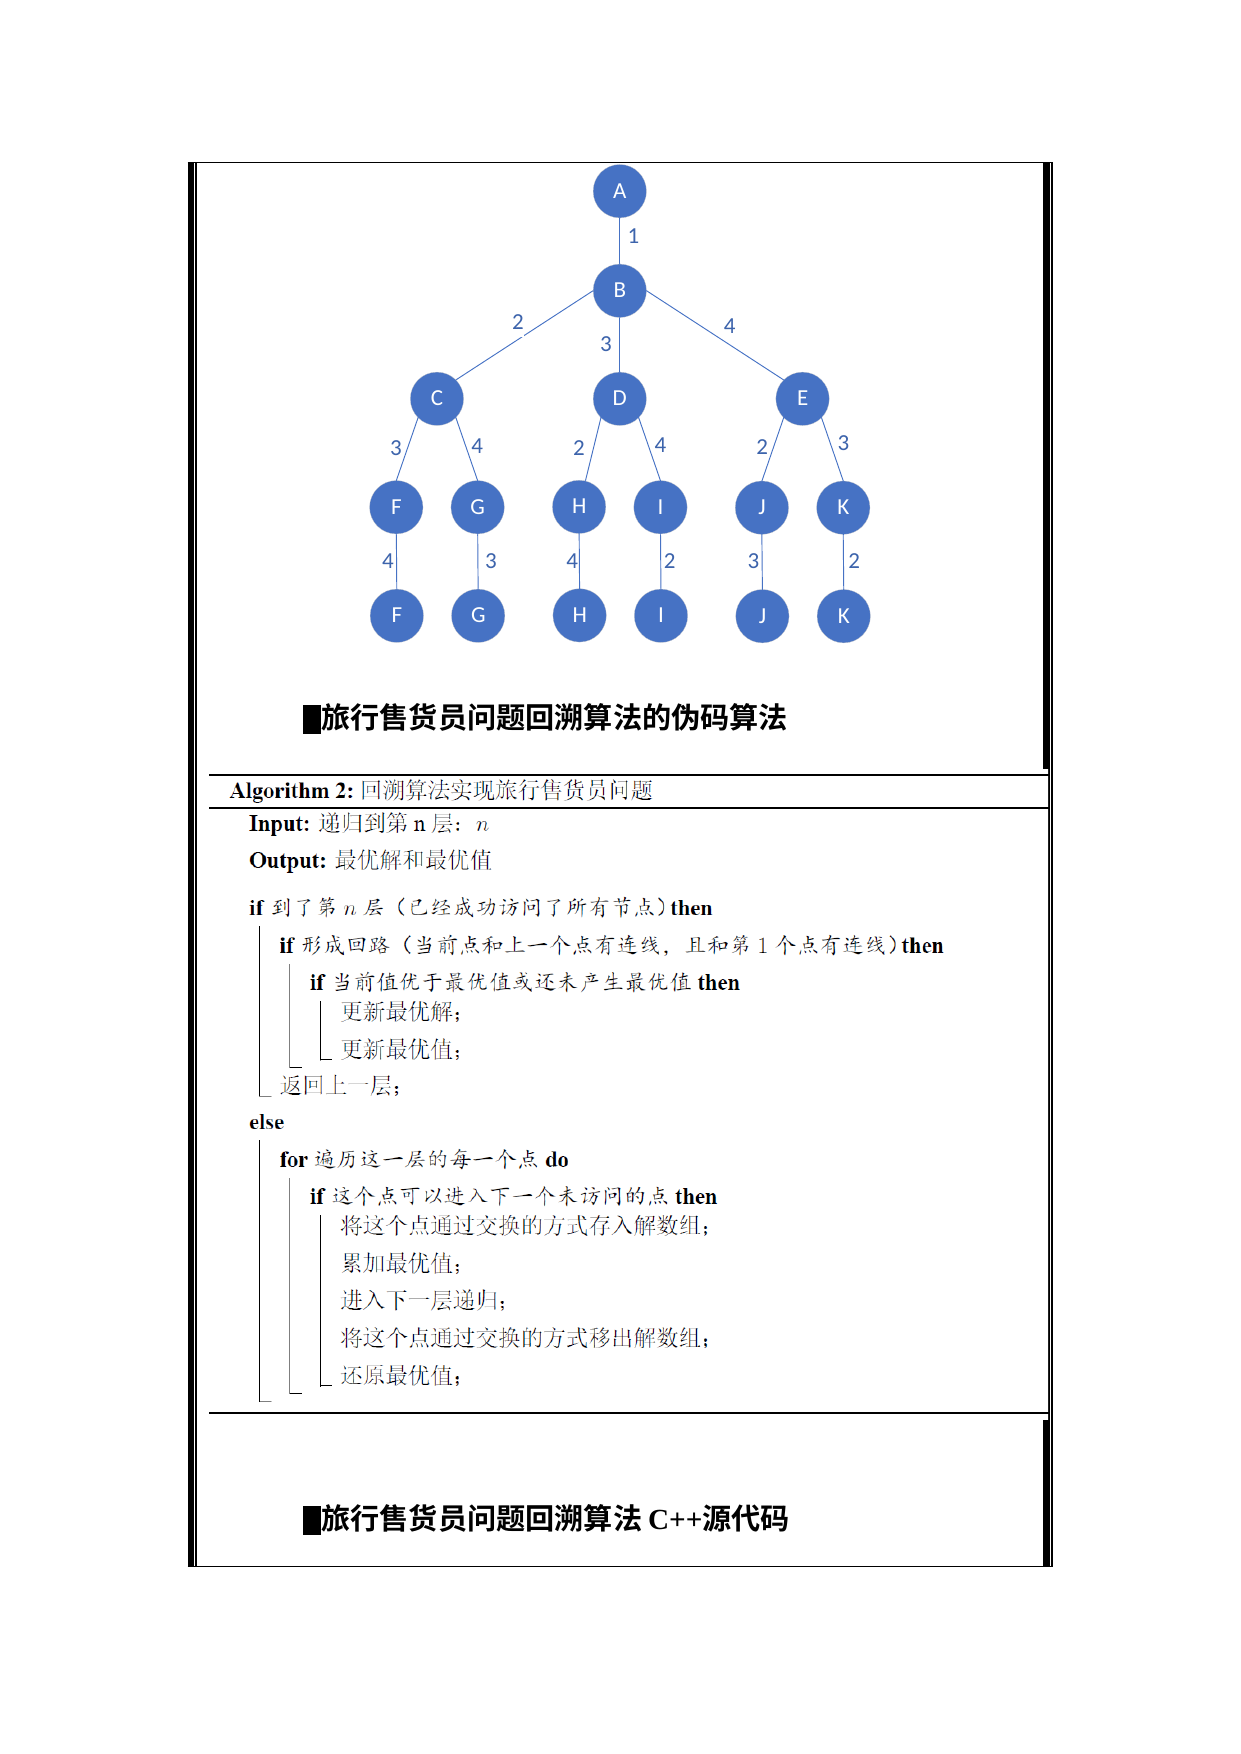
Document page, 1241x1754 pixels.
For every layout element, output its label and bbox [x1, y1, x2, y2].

table_cell [197, 163, 1043, 1566]
picture [203, 769, 1049, 1420]
